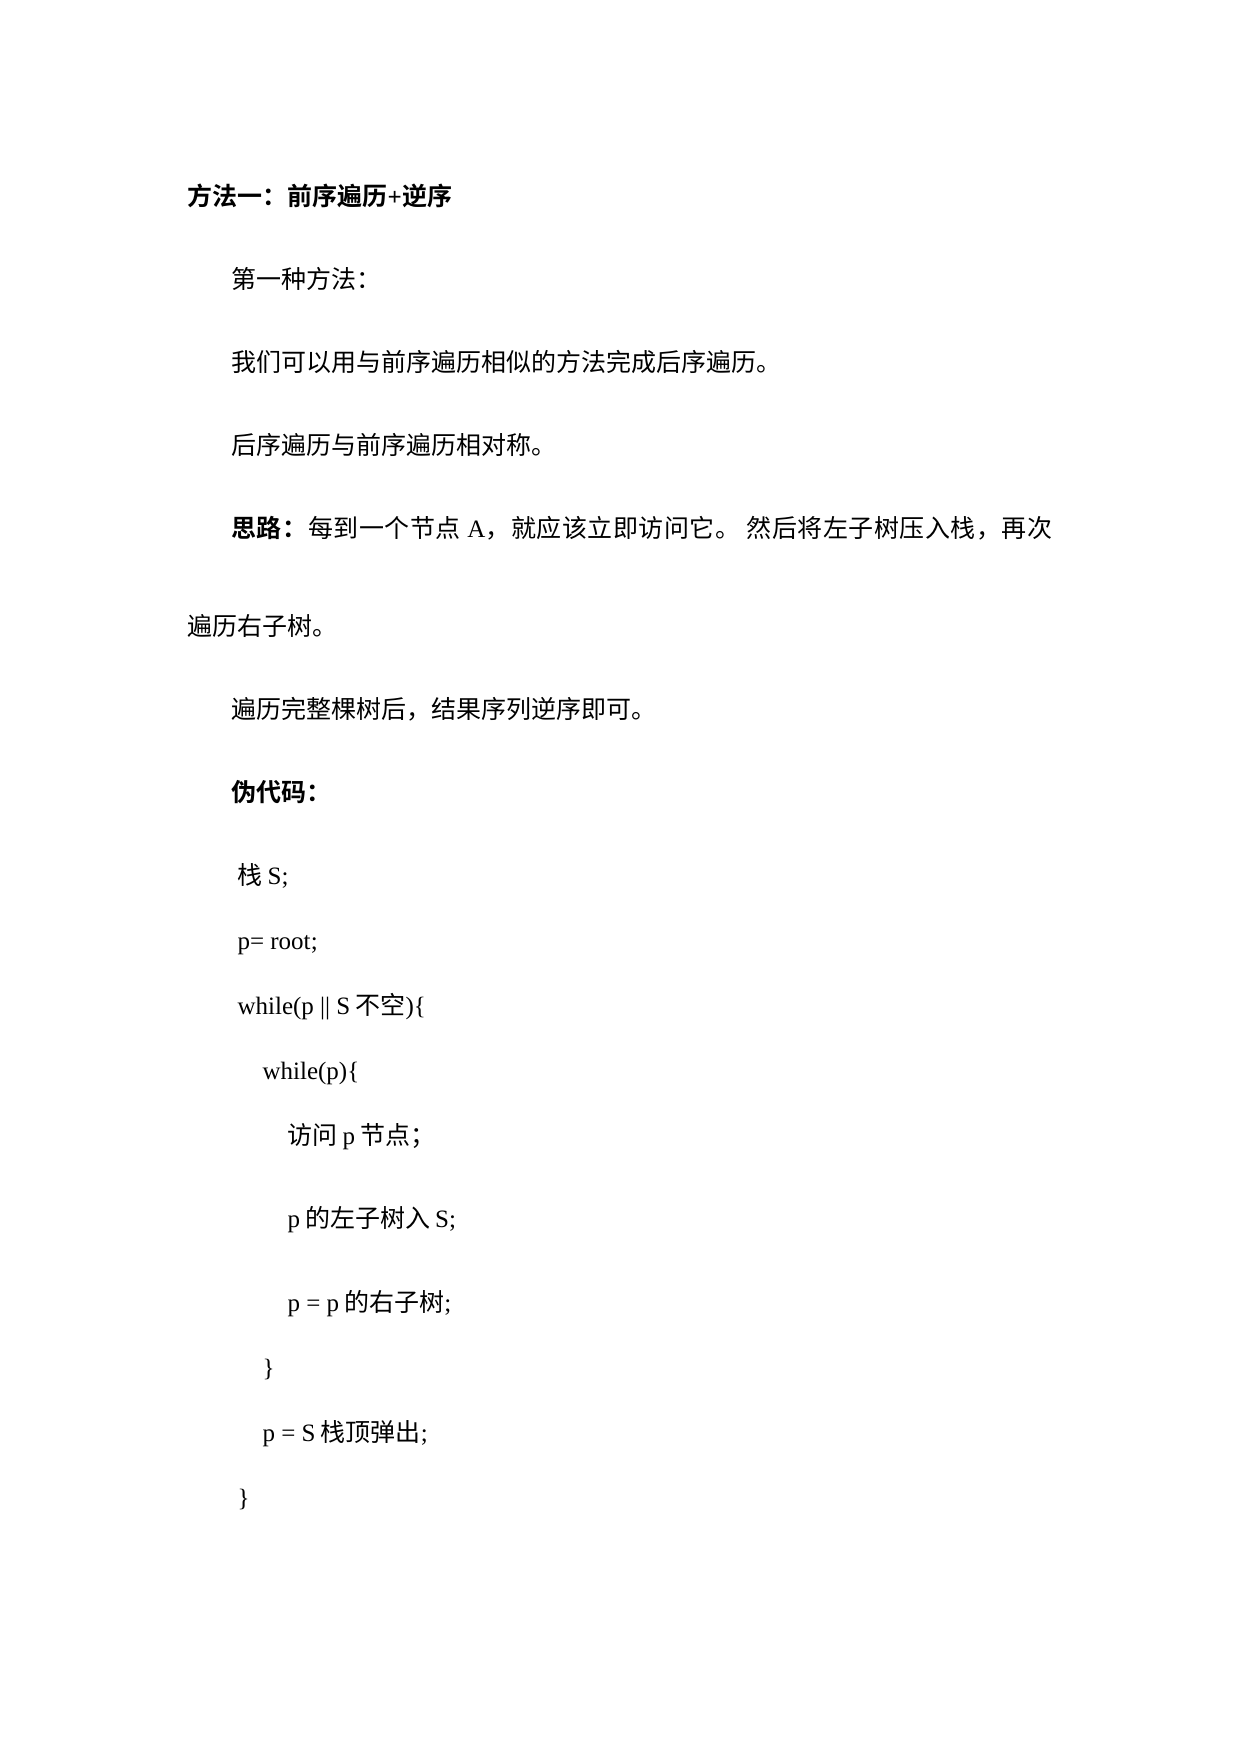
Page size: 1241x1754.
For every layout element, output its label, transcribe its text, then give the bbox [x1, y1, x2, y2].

text 访问p节点； [237, 1101, 1053, 1166]
text while(p || S不空){ [237, 971, 1053, 1036]
text p= root; [237, 924, 1053, 957]
text 伪代码： [187, 758, 1053, 823]
text } [237, 1481, 1053, 1513]
text 第一种方法： [187, 245, 1053, 310]
text while(p){ [237, 1054, 1053, 1087]
text p = p的右子树; [237, 1268, 1053, 1333]
text p的左子树入S; [237, 1184, 1053, 1249]
text p = S栈顶弹出; [237, 1398, 1053, 1463]
text 后序遍历与前序遍历相对称。 [187, 411, 1053, 476]
text 栈S; [237, 841, 1053, 906]
text 思路：每到一个节点 A，就应该立即访问它。 然后将左子树压入栈，再次遍历右子树。 [187, 494, 1053, 657]
subtitle 方法一：前序遍历+逆序 [187, 162, 1053, 227]
text 遍历完整棵树后，结果序列逆序即可。 [187, 675, 1053, 740]
text } [237, 1351, 1053, 1383]
text 我们可以用与前序遍历相似的方法完成后序遍历。 [187, 328, 1053, 393]
